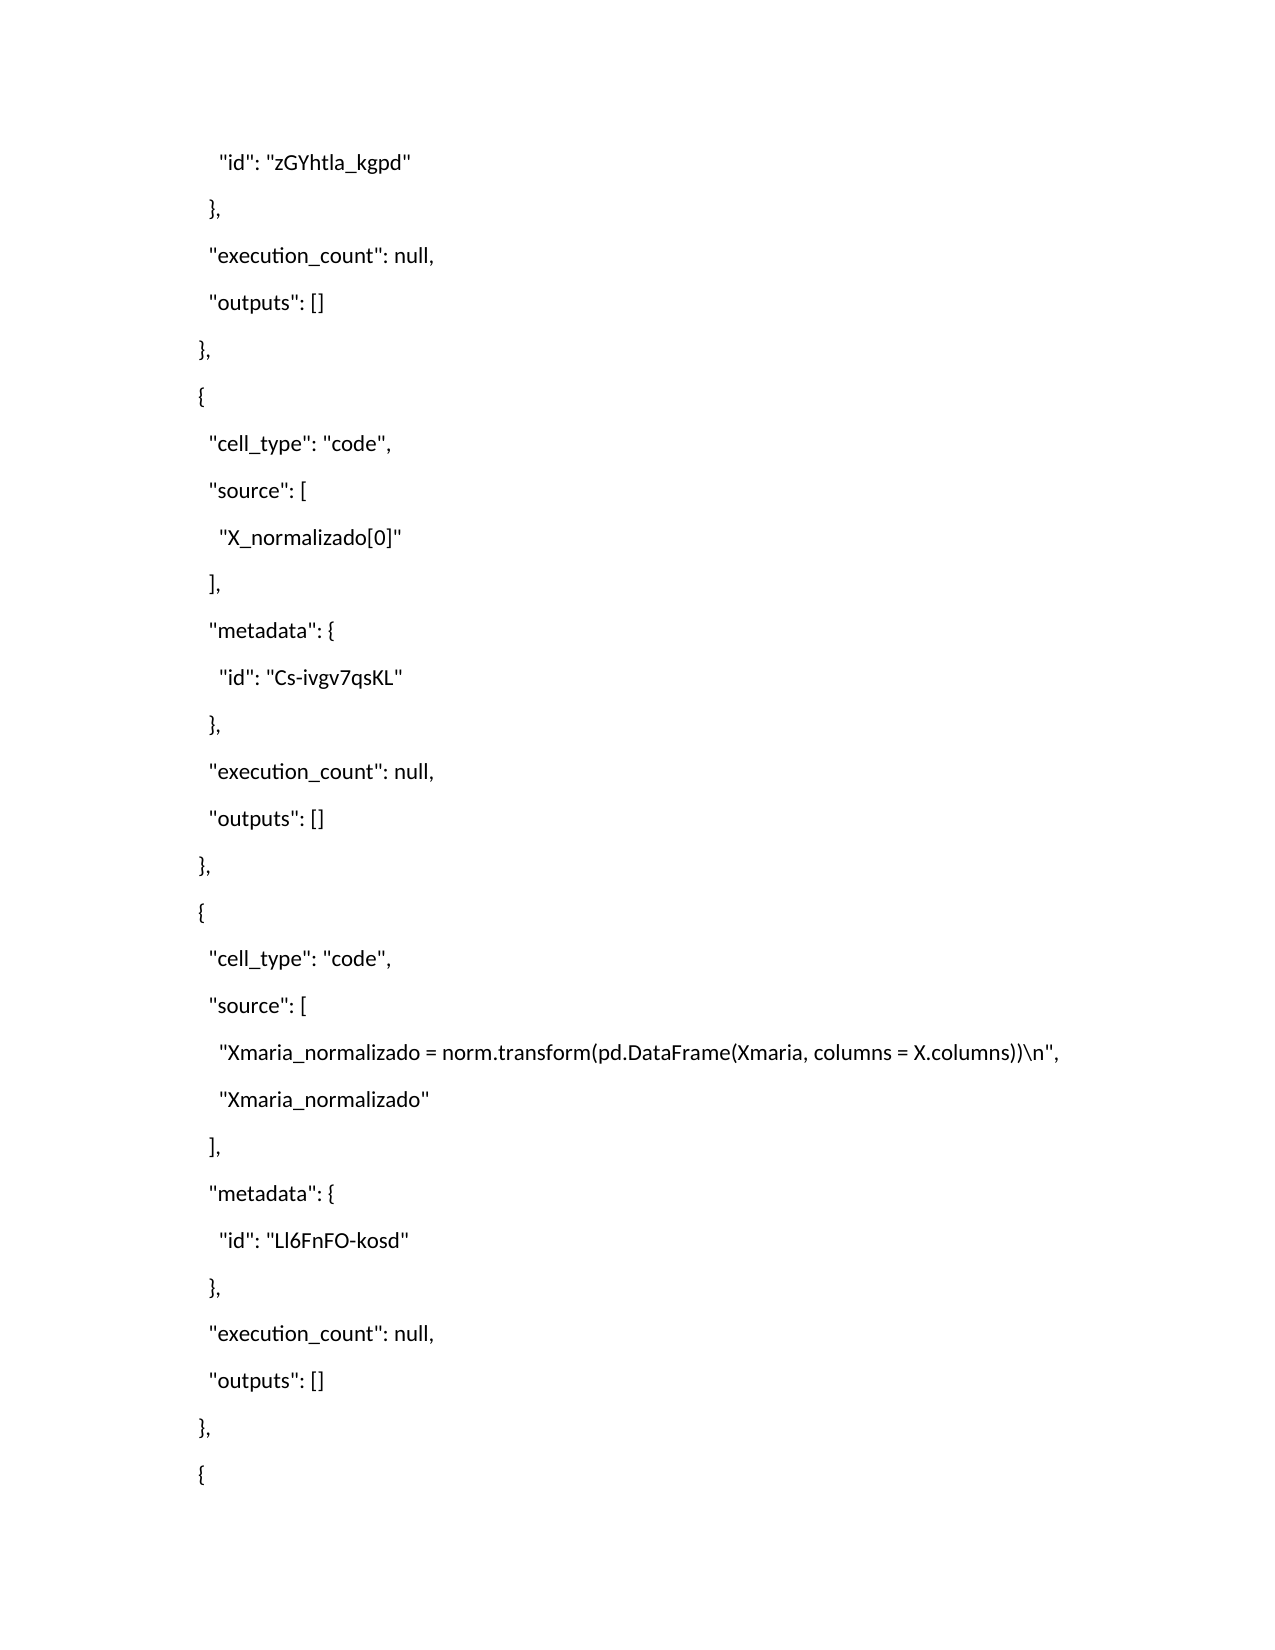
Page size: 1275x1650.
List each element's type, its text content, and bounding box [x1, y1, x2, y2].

text }, [177, 851, 1098, 879]
text "id": "zGYhtla_kgpd" [177, 148, 1098, 176]
text "id": "Cs-ivgv7qsKL" [177, 663, 1098, 691]
text { [177, 1460, 1098, 1488]
text "Xmaria_normalizado = norm.transform(pd.DataFrame(Xmaria, columns = X.columns))\n", [177, 1038, 1098, 1066]
text "metadata": { [177, 1179, 1098, 1207]
text }, [177, 194, 1098, 222]
text "cell_type": "code", [177, 429, 1098, 457]
text "outputs": [] [177, 804, 1098, 832]
text "execution_count": null, [177, 241, 1098, 269]
text "cell_type": "code", [177, 944, 1098, 972]
text }, [177, 1273, 1098, 1301]
text "X_normalizado[0]" [177, 523, 1098, 551]
text { [177, 898, 1098, 926]
text "outputs": [] [177, 1366, 1098, 1394]
text "execution_count": null, [177, 1319, 1098, 1347]
text }, [177, 335, 1098, 363]
text "metadata": { [177, 616, 1098, 644]
text "outputs": [] [177, 288, 1098, 316]
text }, [177, 710, 1098, 738]
text { [177, 382, 1098, 410]
text ], [177, 569, 1098, 597]
text "execution_count": null, [177, 757, 1098, 785]
text "id": "Ll6FnFO-kosd" [177, 1226, 1098, 1254]
text "Xmaria_normalizado" [177, 1085, 1098, 1113]
text "source": [ [177, 991, 1098, 1019]
text "source": [ [177, 476, 1098, 504]
text ], [177, 1132, 1098, 1160]
text }, [177, 1413, 1098, 1441]
